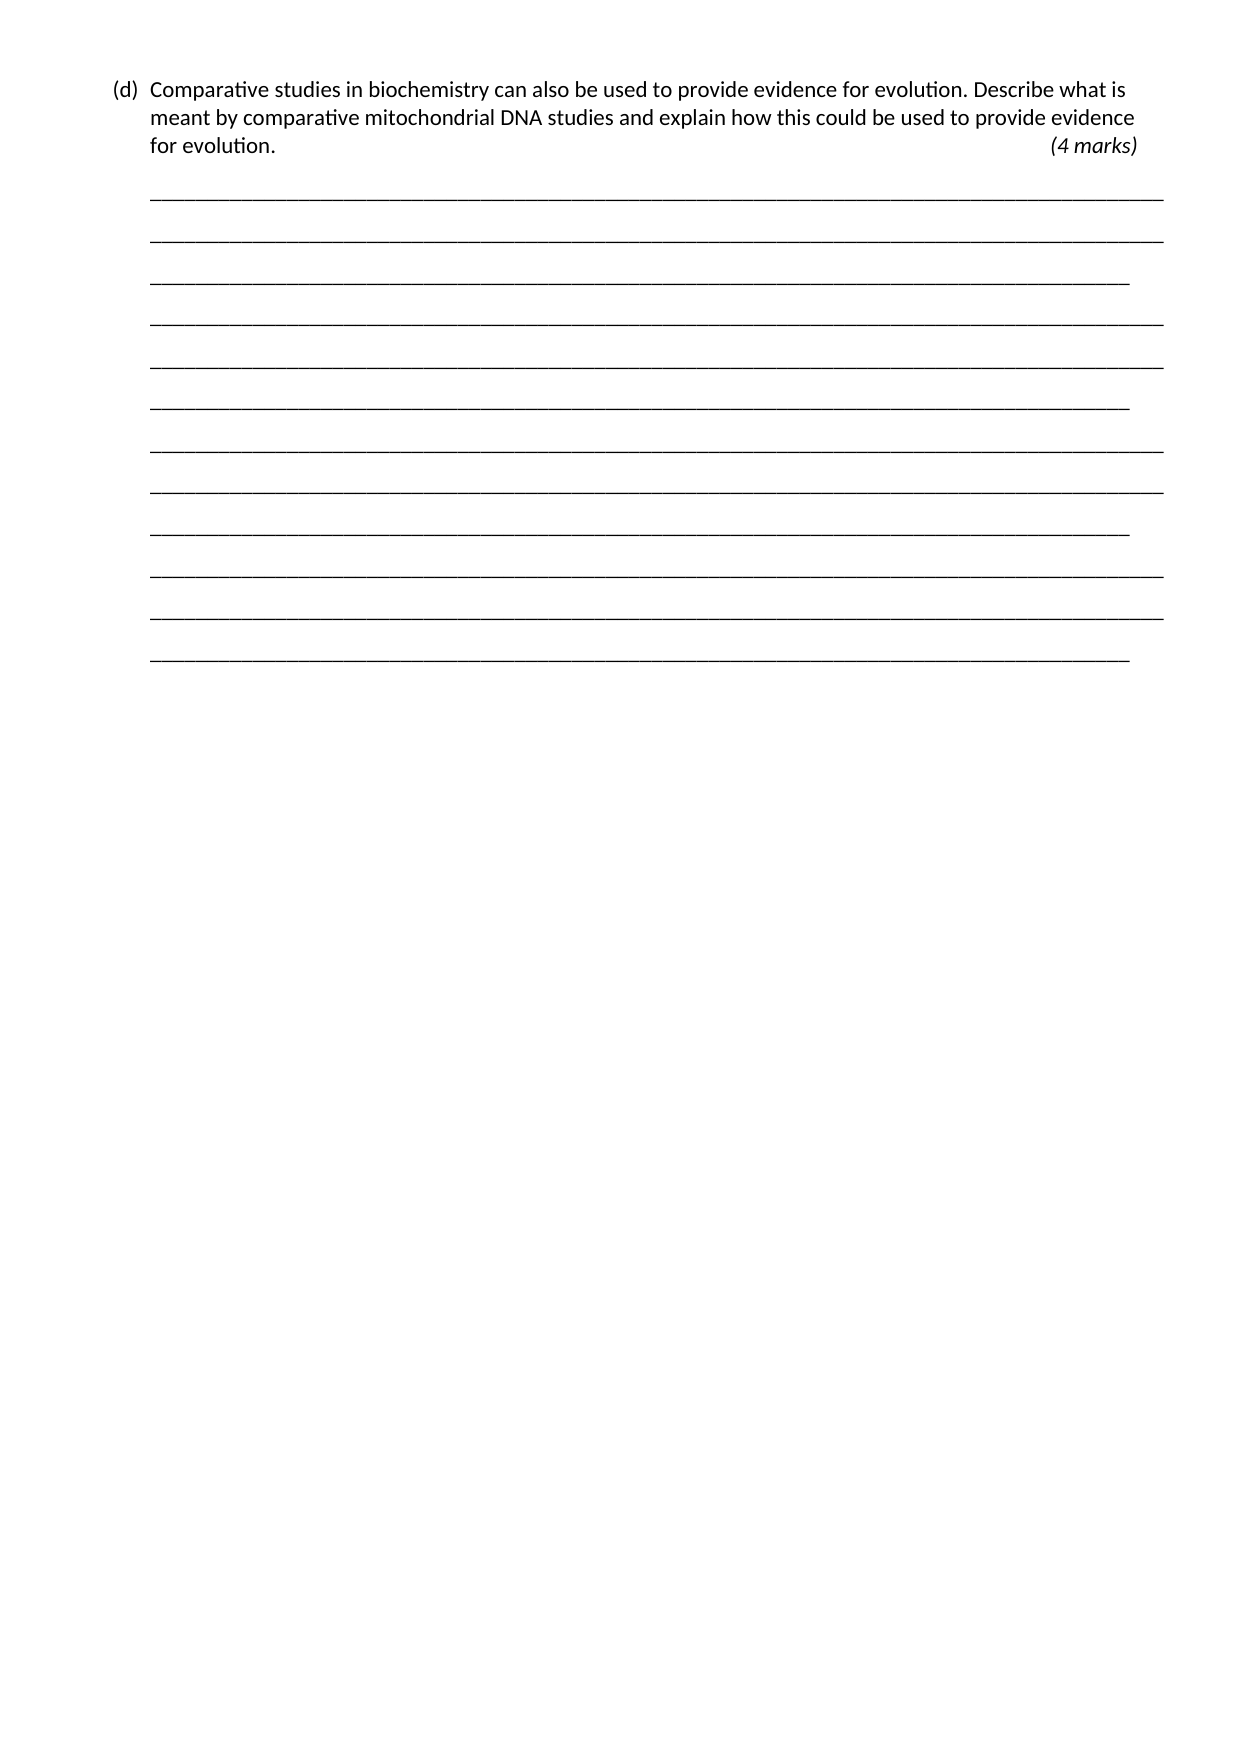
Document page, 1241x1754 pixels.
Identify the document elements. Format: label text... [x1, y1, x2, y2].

text ________________________________________________________________________________________________________________________________________________________________________________________________________________________________________________________________________ [150, 553, 1165, 666]
list Comparative studies in biochemistry can also be used to provide evidence for evolution. Describe what is meant by comparative mitochondrial DNA studies and explain how this could be used to provide evidence for evolution. (4 marks) [112, 75, 1165, 159]
text ________________________________________________________________________________________________________________________________________________________________________________________________________________________________________________________________________ [150, 428, 1165, 539]
text ________________________________________________________________________________________________________________________________________________________________________________________________________________________________________________________________________ [150, 302, 1165, 414]
text ________________________________________________________________________________________________________________________________________________________________________________________________________________________________________________________________________ [150, 176, 1165, 288]
